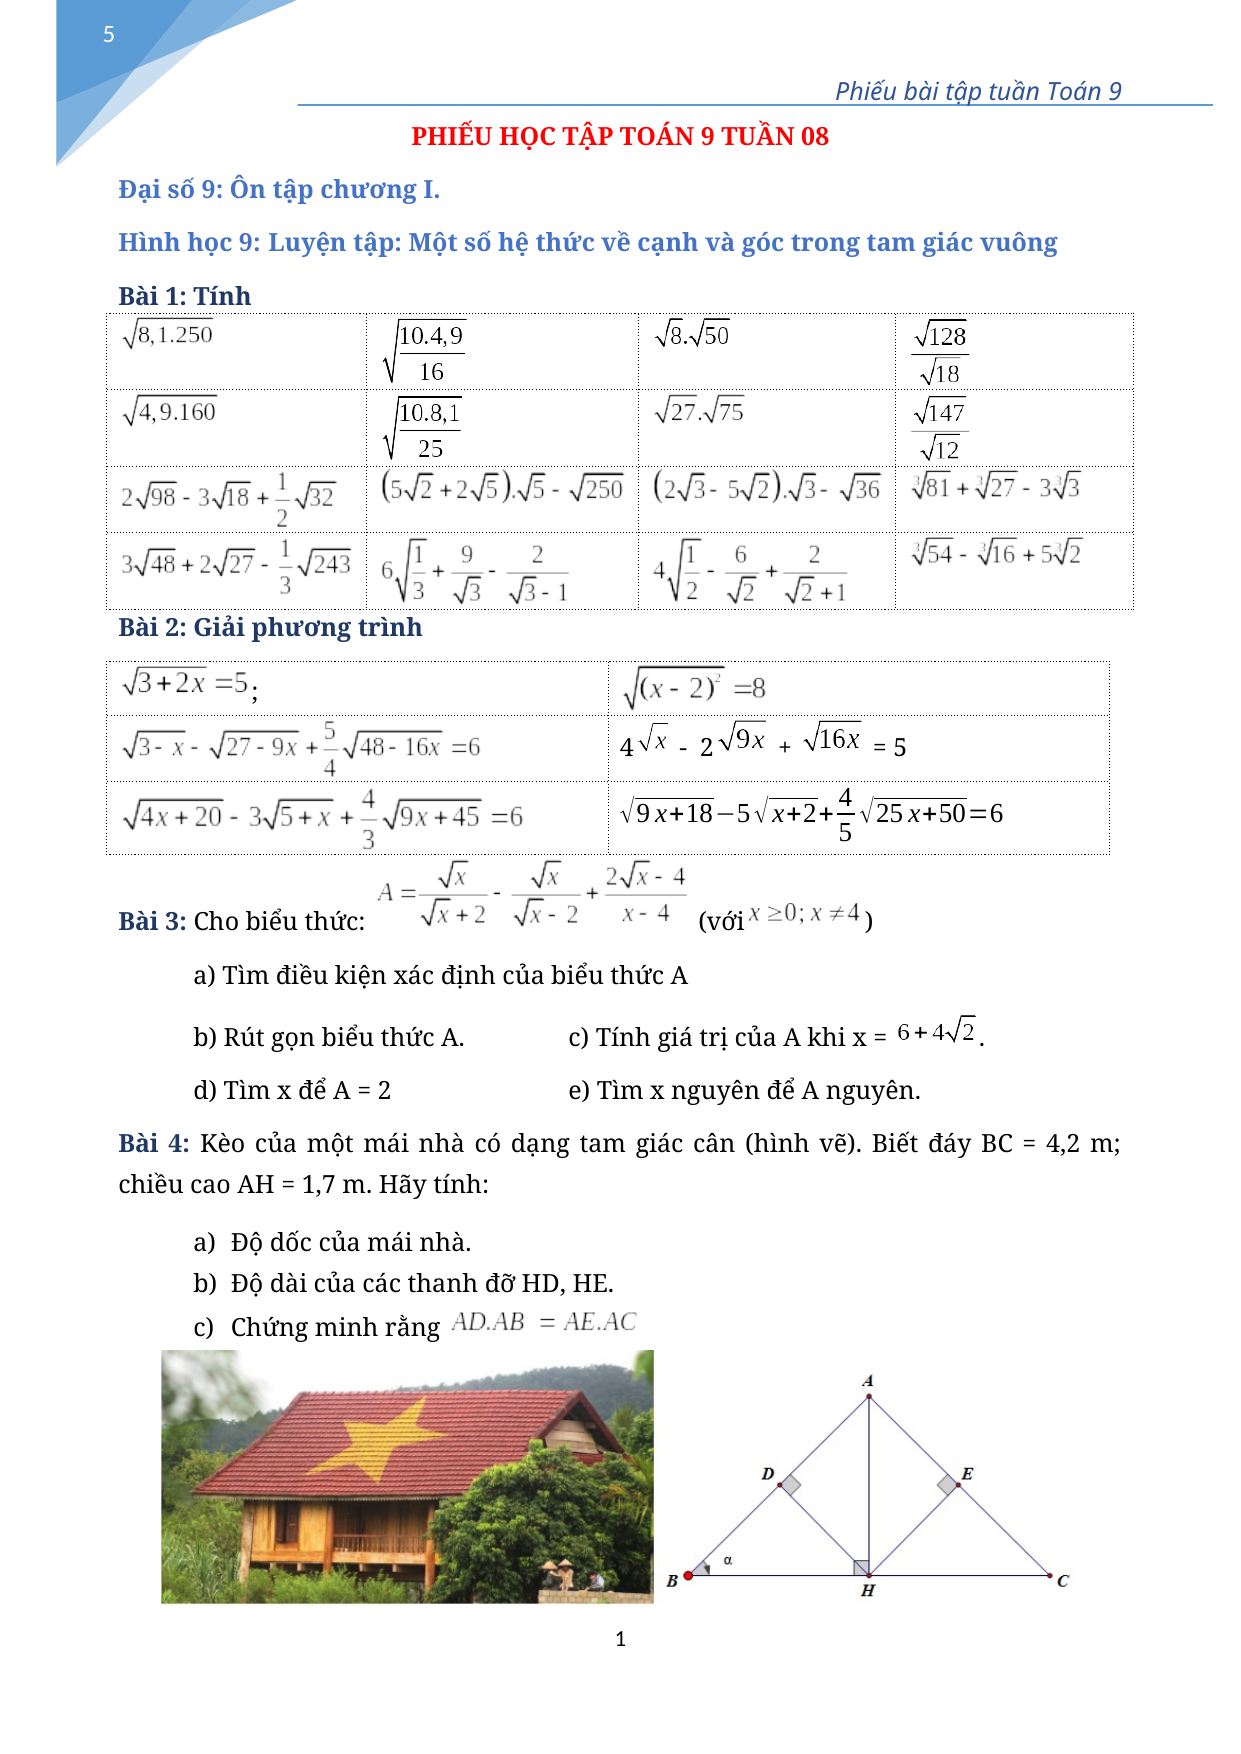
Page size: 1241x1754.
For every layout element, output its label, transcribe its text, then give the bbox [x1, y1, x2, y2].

table_header [896, 313, 1133, 389]
text Bài 3: Cho biểu thức: (với) [118, 855, 1122, 938]
table_cell [367, 466, 639, 532]
table_cell [367, 389, 639, 466]
table_cell [639, 466, 896, 532]
list Chứng minh rằng [193, 1306, 1122, 1343]
text Bài 4: Kèo của một mái nhà có dạng tam giác cân (hình vẽ). Biết đáy BC = 4,2 m; chiều cao AH = 1,7 m. Hãy tính: [118, 1126, 1122, 1201]
text PHIẾU HỌC TẬP TOÁN 9 TUẦN 08 [118, 118, 1122, 152]
list Độ dốc của mái nhà. [193, 1224, 1122, 1258]
table_header [608, 661, 1110, 715]
table_cell [107, 466, 367, 532]
picture [161, 1350, 1080, 1609]
table_cell [367, 532, 639, 609]
text a) Tìm điều kiện xác định của biểu thức A [118, 957, 1122, 991]
text b) Rút gọn biểu thức A. c) Tính giá trị của A khi x = . [118, 1011, 1122, 1053]
text Đại số 9: Ôn tập chương I. [118, 172, 1122, 206]
table_cell [107, 715, 608, 781]
table_header [107, 313, 367, 389]
table_cell [639, 532, 896, 609]
table_header [639, 313, 896, 389]
table_header ; [107, 661, 608, 715]
table_cell 4 - 2 + = 5 [608, 715, 1110, 781]
table_header [367, 313, 639, 389]
table_cell [896, 466, 1133, 532]
text Bài 1: Tính [118, 278, 1122, 312]
table_cell [107, 781, 608, 854]
picture [56, 0, 298, 168]
table_cell [896, 389, 1133, 466]
table_cell [107, 389, 367, 466]
table_cell [107, 532, 367, 609]
list Độ dài của các thanh đỡ HD, HE. [193, 1265, 1122, 1299]
table_cell [896, 532, 1133, 609]
text d) Tìm x để A = 2 e) Tìm x nguyên để A nguyên. [118, 1073, 1122, 1107]
text Hình học 9: Luyện tập: Một số hệ thức về cạnh và góc trong tam giác vuông [118, 225, 1122, 259]
table_cell [608, 781, 1110, 854]
text Bài 2: Giải phương trình [118, 610, 1122, 644]
table_cell [639, 389, 896, 466]
